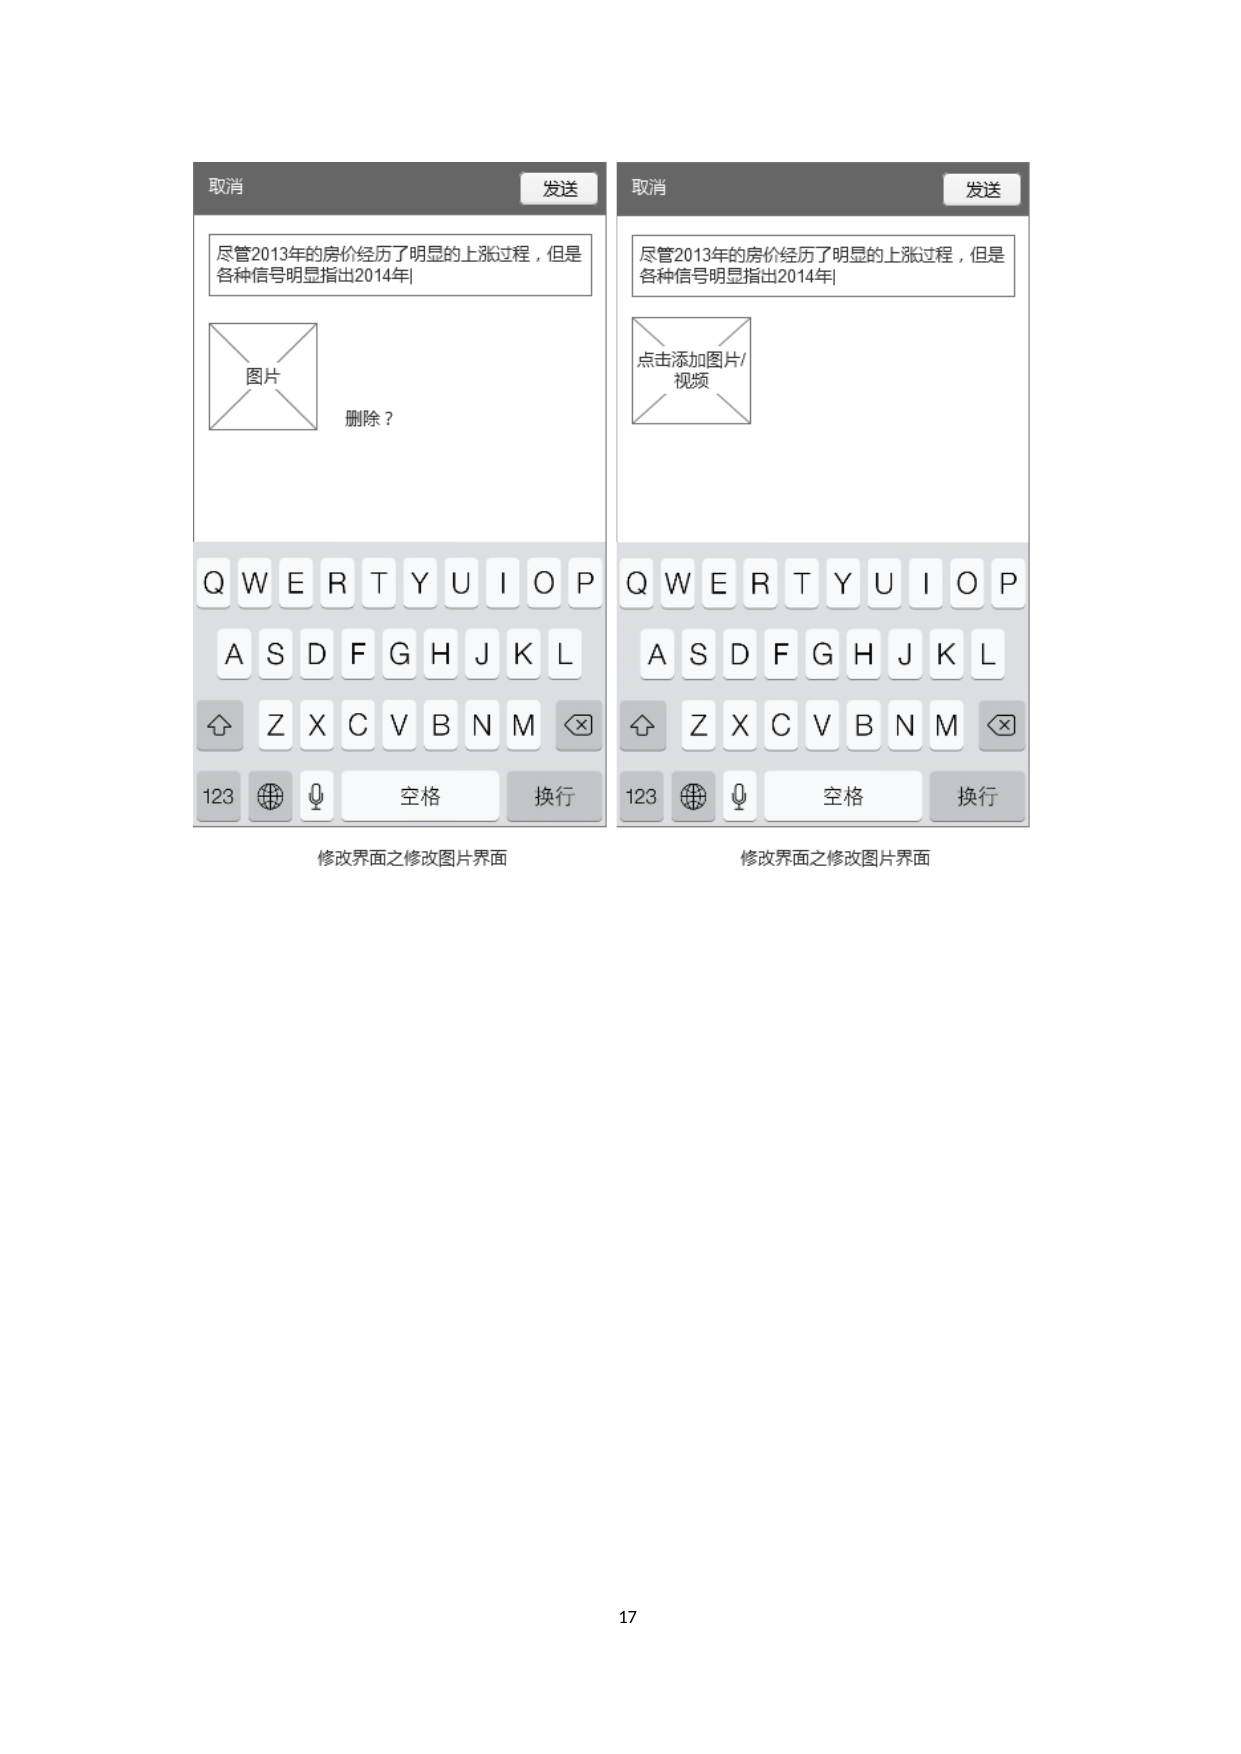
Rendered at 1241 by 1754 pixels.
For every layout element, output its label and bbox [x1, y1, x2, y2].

picture [616, 162, 1030, 870]
picture [193, 162, 607, 870]
